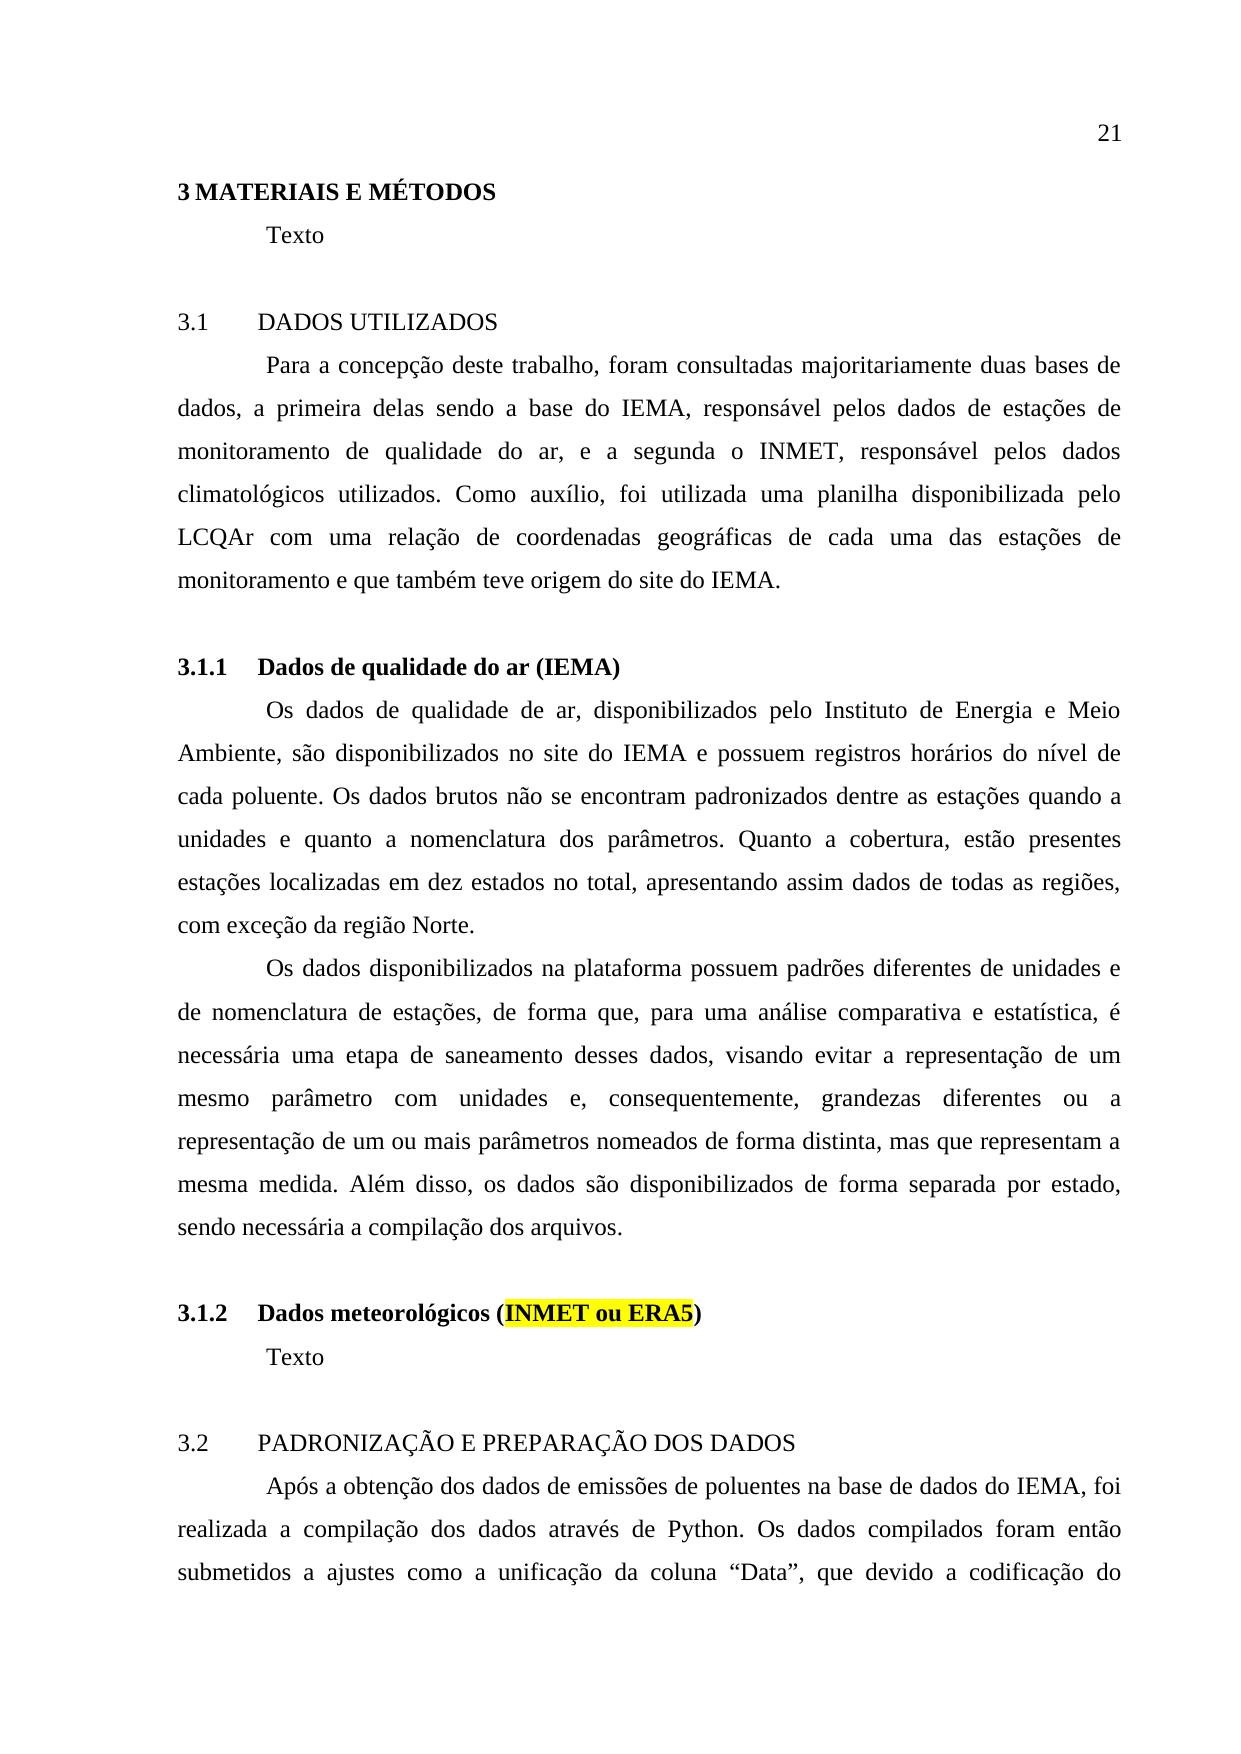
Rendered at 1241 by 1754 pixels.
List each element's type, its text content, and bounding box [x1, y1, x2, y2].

subtitle Dados de qualidade do ar (IEMA) [177, 652, 1122, 680]
text Para a concepção deste trabalho, foram consultadas majoritariamente duas bases de dados, a primeira delas sendo a base do IEMA, responsável pelos dados de estações de monitoramento de qualidade do ar, e a segunda o INMET, responsável pelos dados climatológicos utilizados. Como auxílio, foi utilizada uma planilha disponibilizada pelo LCQAr com uma relação de coordenadas geográficas de cada uma das estações de monitoramento e que também teve origem do site do IEMA. [177, 350, 1122, 594]
subtitle Materiais e métodos [177, 177, 1122, 206]
text Os dados disponibilizados na plataforma possuem padrões diferentes de unidades e de nomenclatura de estações, de forma que, para uma análise comparativa e estatística, é necessária uma etapa de saneamento desses dados, visando evitar a representação de um mesmo parâmetro com unidades e, consequentemente, grandezas diferentes ou a representação de um ou mais parâmetros nomeados de forma distinta, mas que representam a mesma medida. Além disso, os dados são disponibilizados de forma separada por estado, sendo necessária a compilação dos arquivos. [177, 953, 1122, 1241]
text Texto [177, 1342, 1122, 1370]
subtitle Dados utilizados [177, 307, 1122, 335]
text Os dados de qualidade de ar, disponibilizados pelo Instituto de Energia e Meio Ambiente, são disponibilizados no site do IEMA e possuem registros horários do nível de cada poluente. Os dados brutos não se encontram padronizados dentre as estações quando a unidades e quanto a nomenclatura dos parâmetros. Quanto a cobertura, estão presentes estações localizadas em dez estados no total, apresentando assim dados de todas as regiões, com exceção da região Norte. [177, 695, 1122, 939]
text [177, 1471, 1122, 1586]
subtitle Padronização e preparação dos dados [177, 1428, 1122, 1457]
subtitle Dados meteorológicos (INMET ou ERA5) [177, 1298, 1122, 1327]
text Texto [177, 220, 1122, 249]
